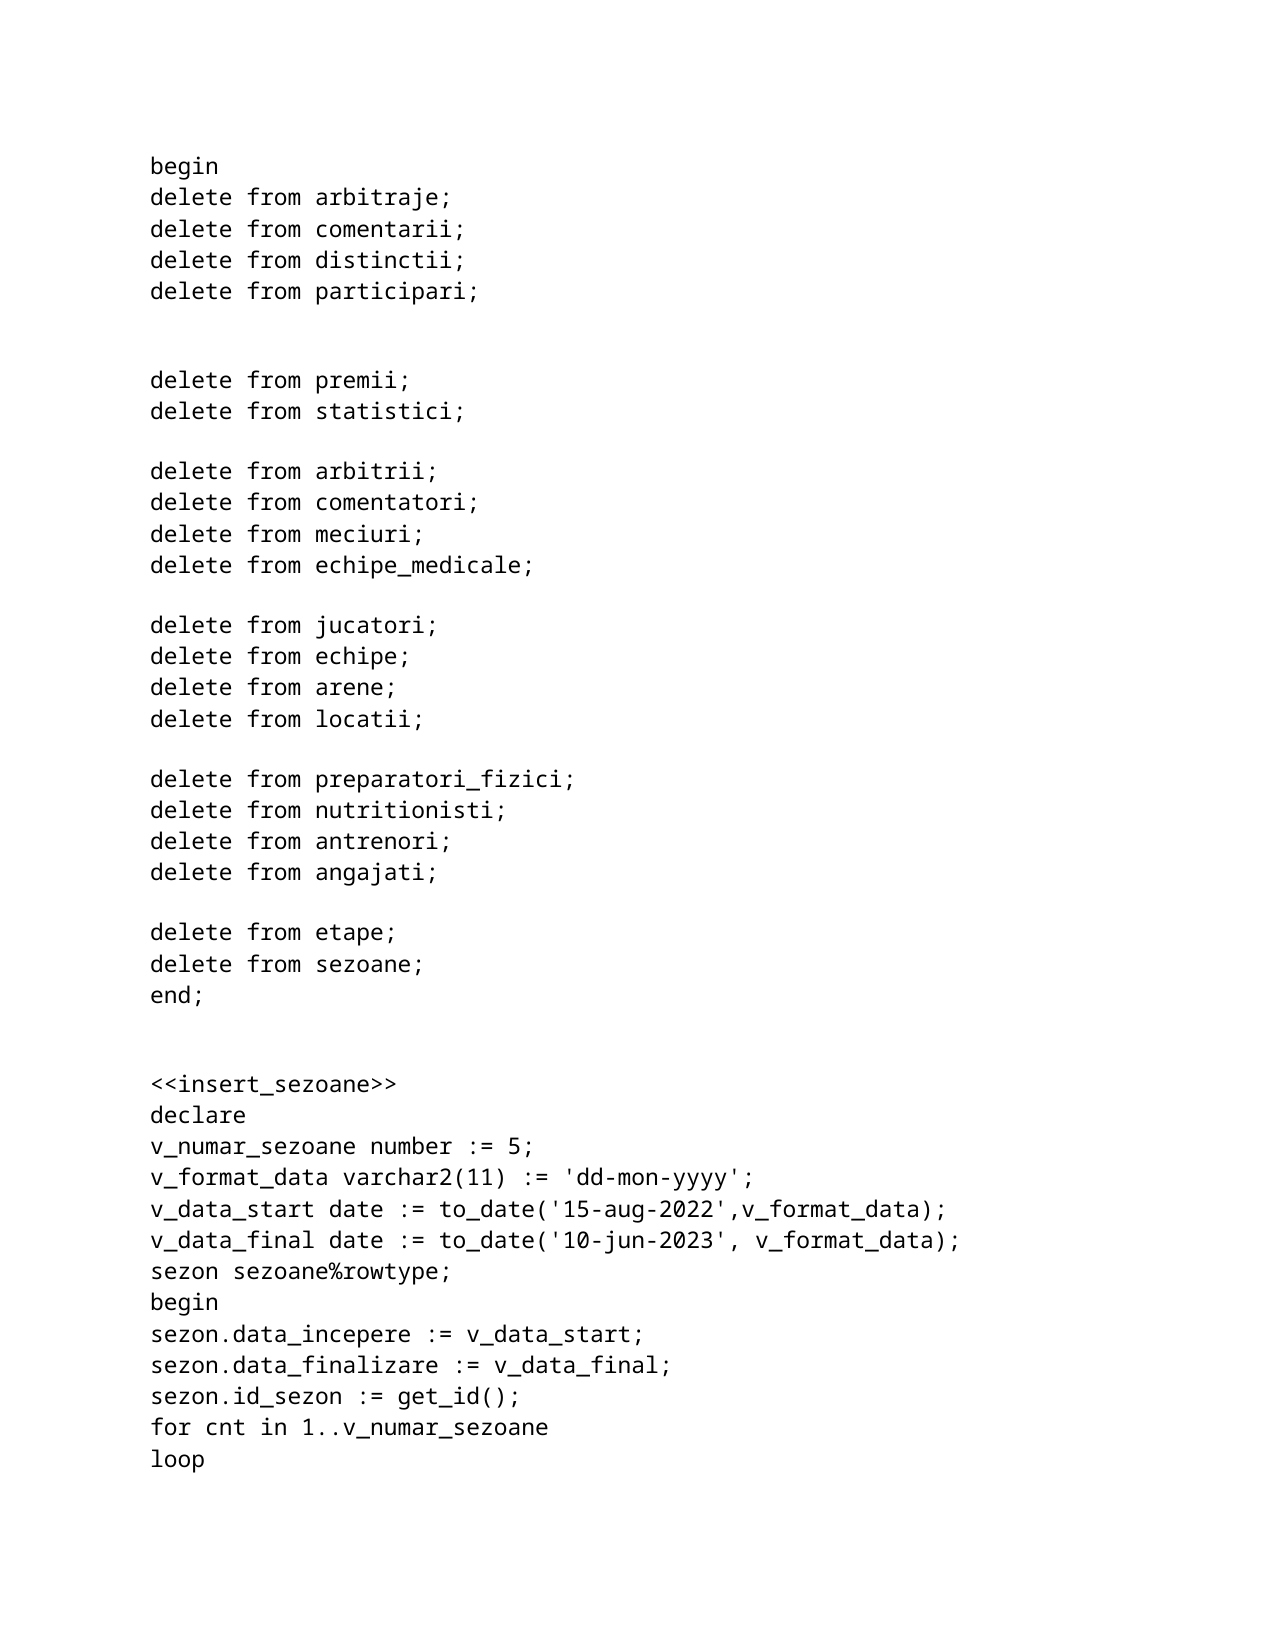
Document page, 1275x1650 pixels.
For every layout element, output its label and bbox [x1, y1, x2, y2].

text [150, 150, 1125, 1474]
